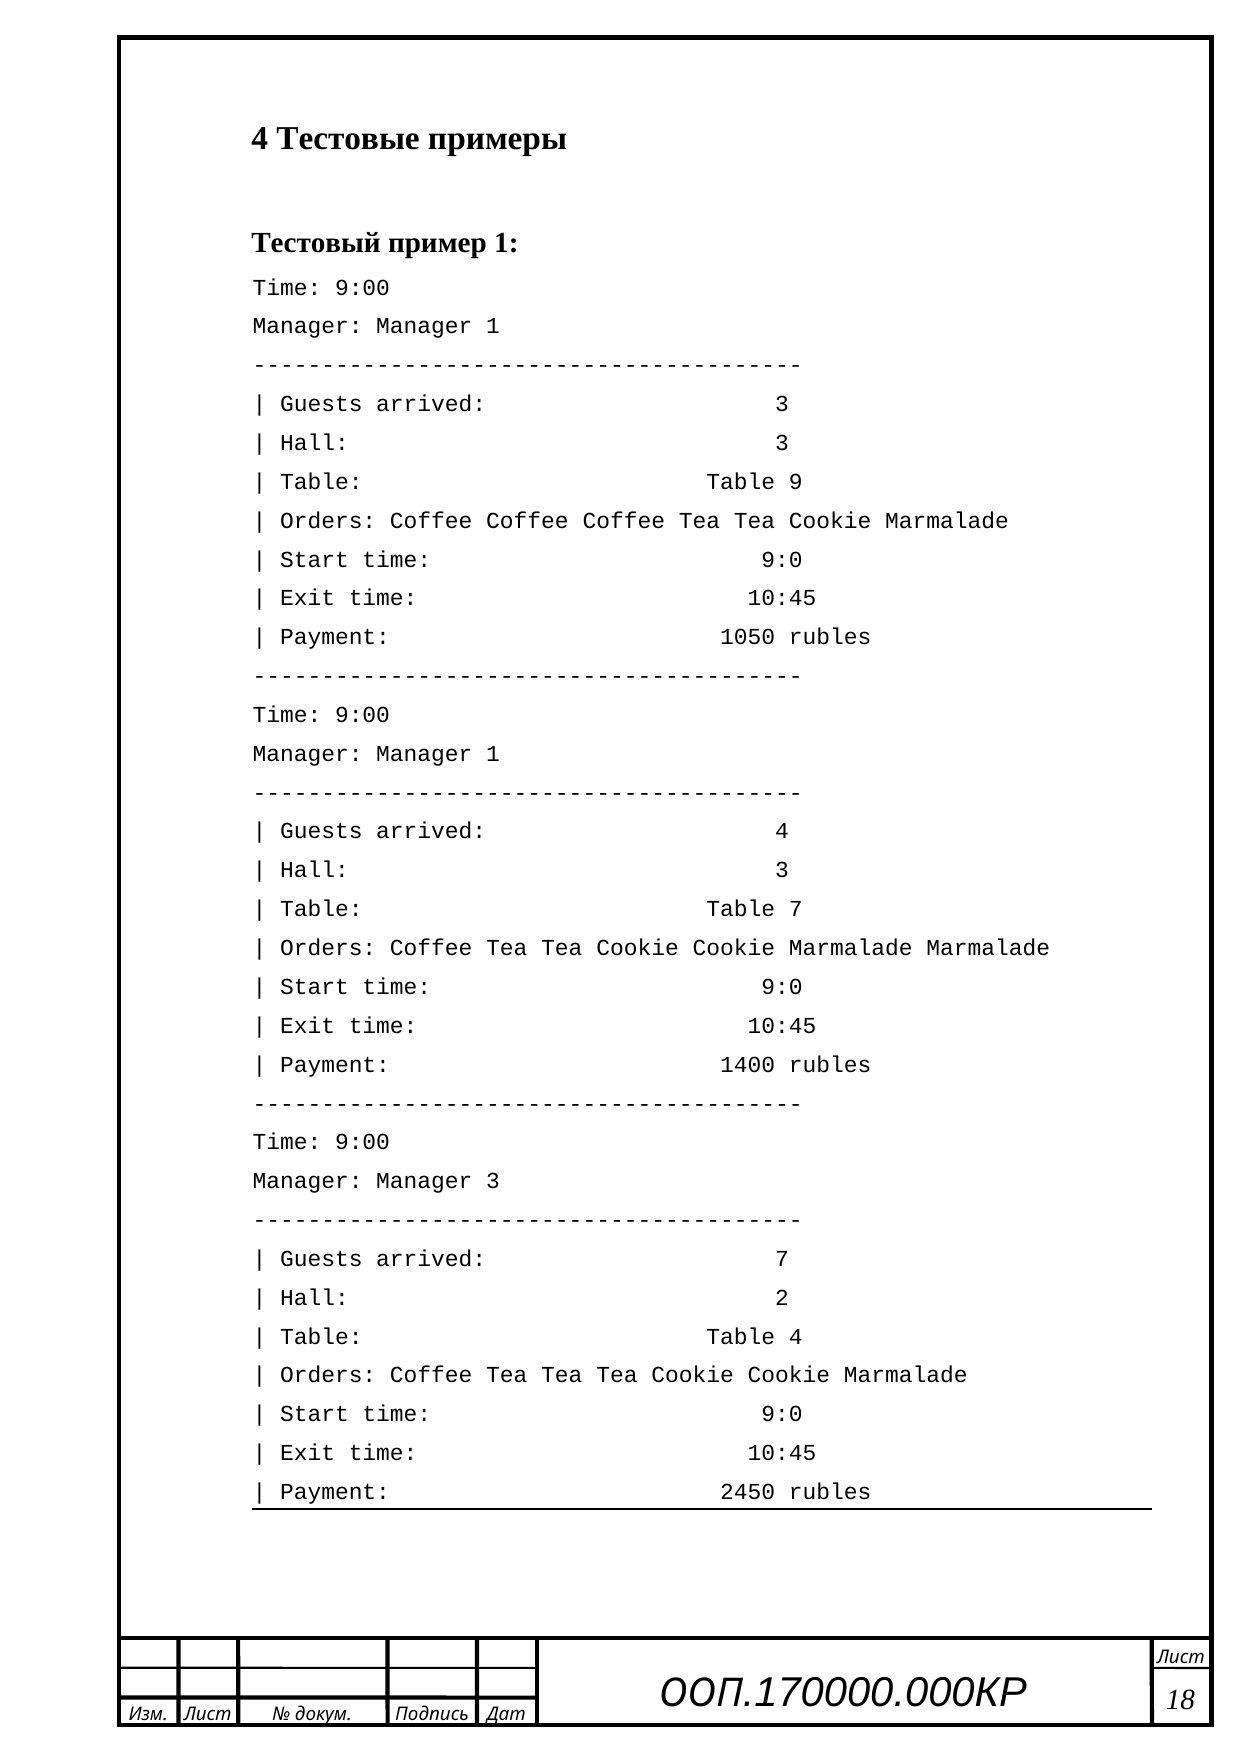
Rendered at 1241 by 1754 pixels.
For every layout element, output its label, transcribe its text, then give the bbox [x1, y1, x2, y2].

list | Payment: 1050 rubles [252, 626, 1152, 652]
list ---------------------------------------- [252, 781, 1152, 807]
list | Table: Table 4 [252, 1325, 1152, 1351]
list | Payment: 1400 rubles [252, 1053, 1152, 1079]
list | Hall: 3 [252, 859, 1152, 885]
list | Orders: Coffee Coffee Coffee Tea Tea Cookie Marmalade [252, 509, 1152, 535]
list | Guests arrived: 3 [252, 392, 1152, 418]
list | Payment: 2450 rubles [252, 1480, 1152, 1508]
list | Guests arrived: 4 [252, 820, 1152, 846]
list Time: 9:00 [252, 1131, 1152, 1157]
list | Table: Table 7 [252, 898, 1152, 923]
list Manager: Manager 1 [252, 315, 1152, 341]
list | Orders: Coffee Tea Tea Tea Cookie Cookie Marmalade [252, 1364, 1152, 1390]
list | Start time: 9:0 [252, 548, 1152, 574]
text Тестовый пример 1: [177, 226, 1152, 259]
list Time: 9:00 [252, 703, 1152, 729]
list Manager: Manager 1 [252, 742, 1152, 768]
list Time: 9:00 [252, 276, 1152, 302]
list | Exit time: 10:45 [252, 1442, 1152, 1467]
list | Guests arrived: 7 [252, 1247, 1152, 1273]
list ---------------------------------------- [252, 354, 1152, 379]
list | Hall: 2 [252, 1286, 1152, 1312]
list Manager: Manager 3 [252, 1169, 1152, 1196]
list | Exit time: 10:45 [252, 1014, 1152, 1040]
list ---------------------------------------- [252, 1208, 1152, 1234]
list | Table: Table 9 [252, 470, 1152, 496]
subtitle 4 Тестовые примеры [177, 118, 1152, 156]
list | Orders: Coffee Tea Tea Cookie Cookie Marmalade Marmalade [252, 936, 1152, 962]
list | Start time: 9:0 [252, 975, 1152, 1001]
list ---------------------------------------- [252, 1092, 1152, 1118]
list ---------------------------------------- [252, 664, 1152, 690]
list | Exit time: 10:45 [252, 587, 1152, 613]
list | Hall: 3 [252, 431, 1152, 457]
list | Start time: 9:0 [252, 1403, 1152, 1429]
